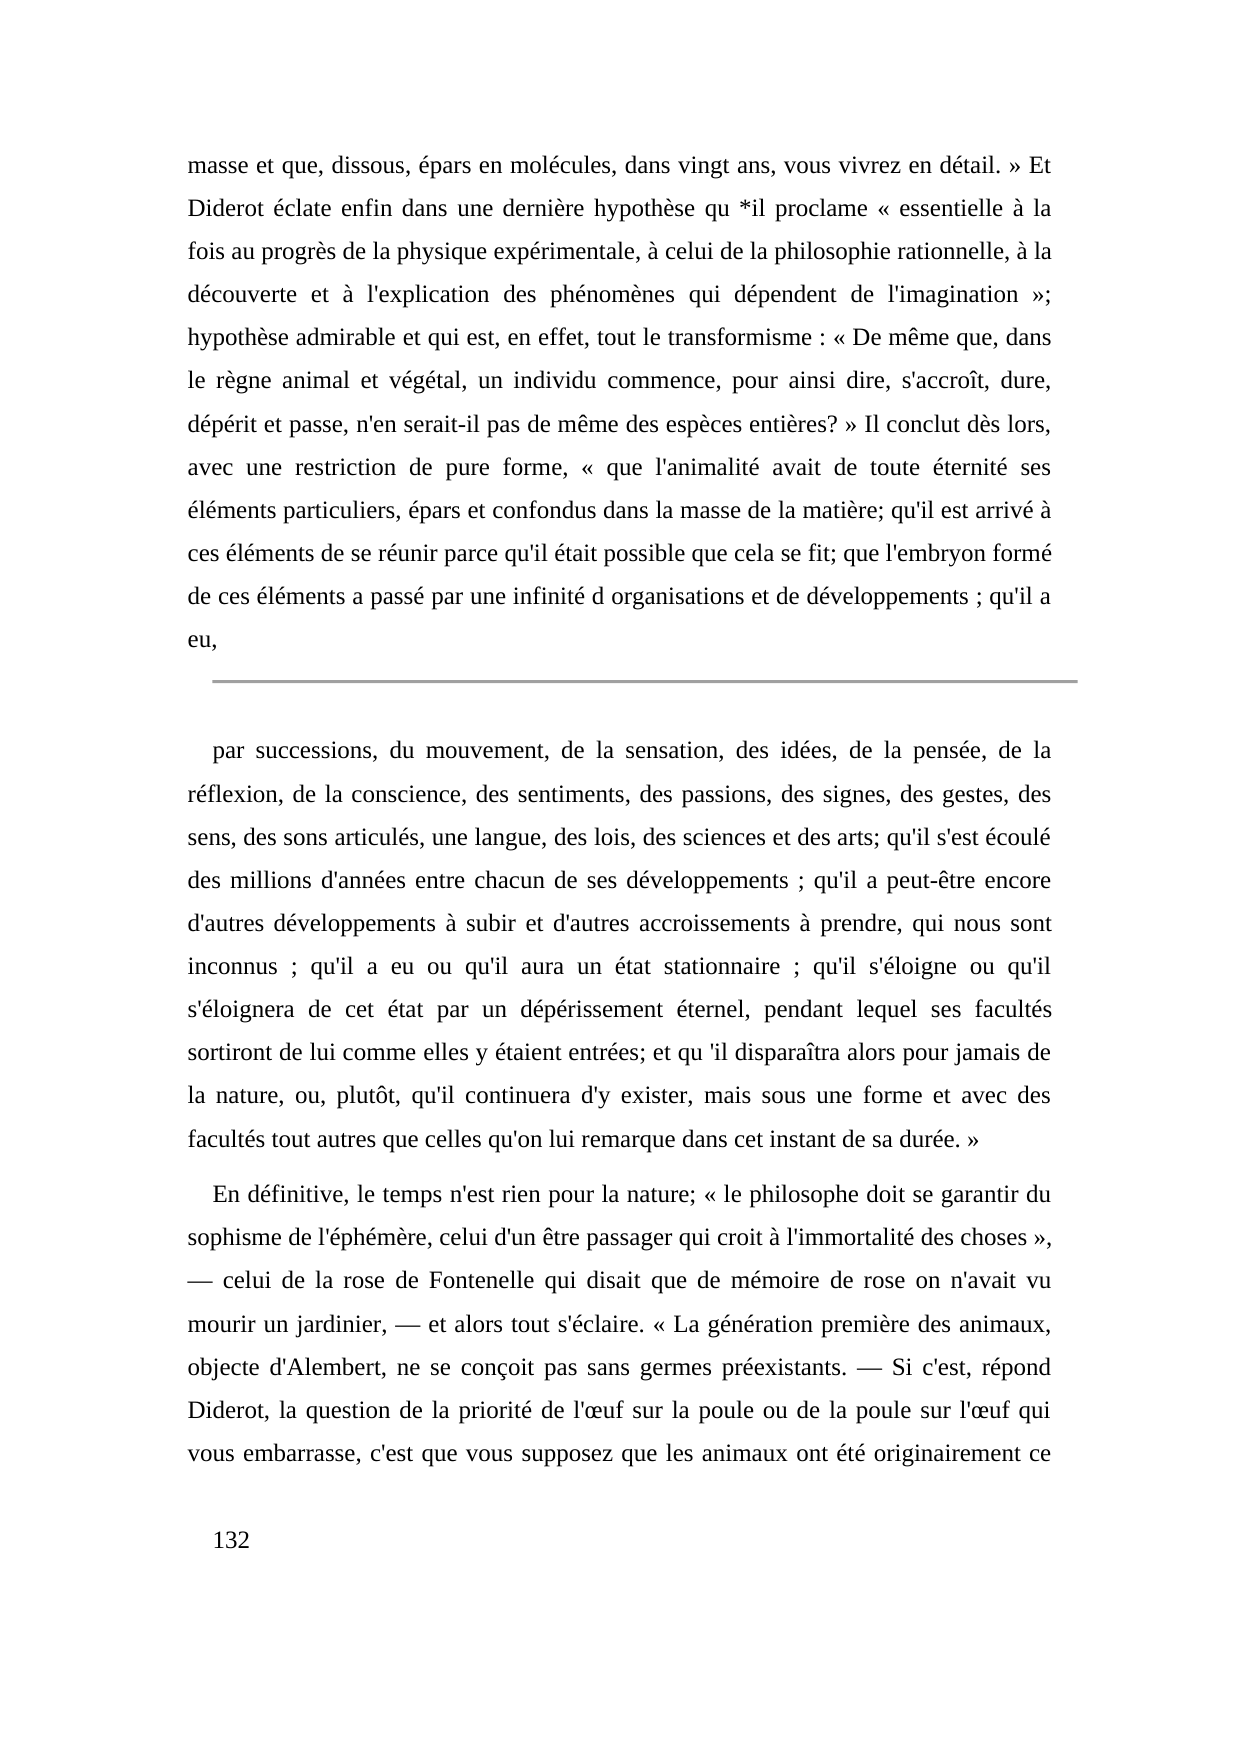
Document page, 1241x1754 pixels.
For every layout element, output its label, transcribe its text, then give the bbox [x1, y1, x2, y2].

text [187, 1179, 1053, 1467]
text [187, 150, 1053, 653]
text par successions, du mouvement, de la sensation, des idées, de la pensée, de la réflexion, de la conscience, des sentiments, des passions, des signes, des gestes, des sens, des sons articulés, une langue, des lois, des sciences et des arts; qu'il s'est écoulé des millions d'années entre chacun de ses développements ; qu'il a peut-être encore d'autres développements à subir et d'autres accroissements à prendre, qui nous sont inconnus ; qu'il a eu ou qu'il aura un état stationnaire ; qu'il s'éloigne ou qu'il s'éloignera de cet état par un dépérissement éternel, pendant lequel ses facultés sortiront de lui comme elles y étaient entrées; et qu 'il disparaîtra alors pour jamais de la nature, ou, plutôt, qu'il continuera d'y exister, mais sous une forme et avec des facultés tout autres que celles qu'on lui remarque dans cet instant de sa durée. » [187, 736, 1053, 1152]
